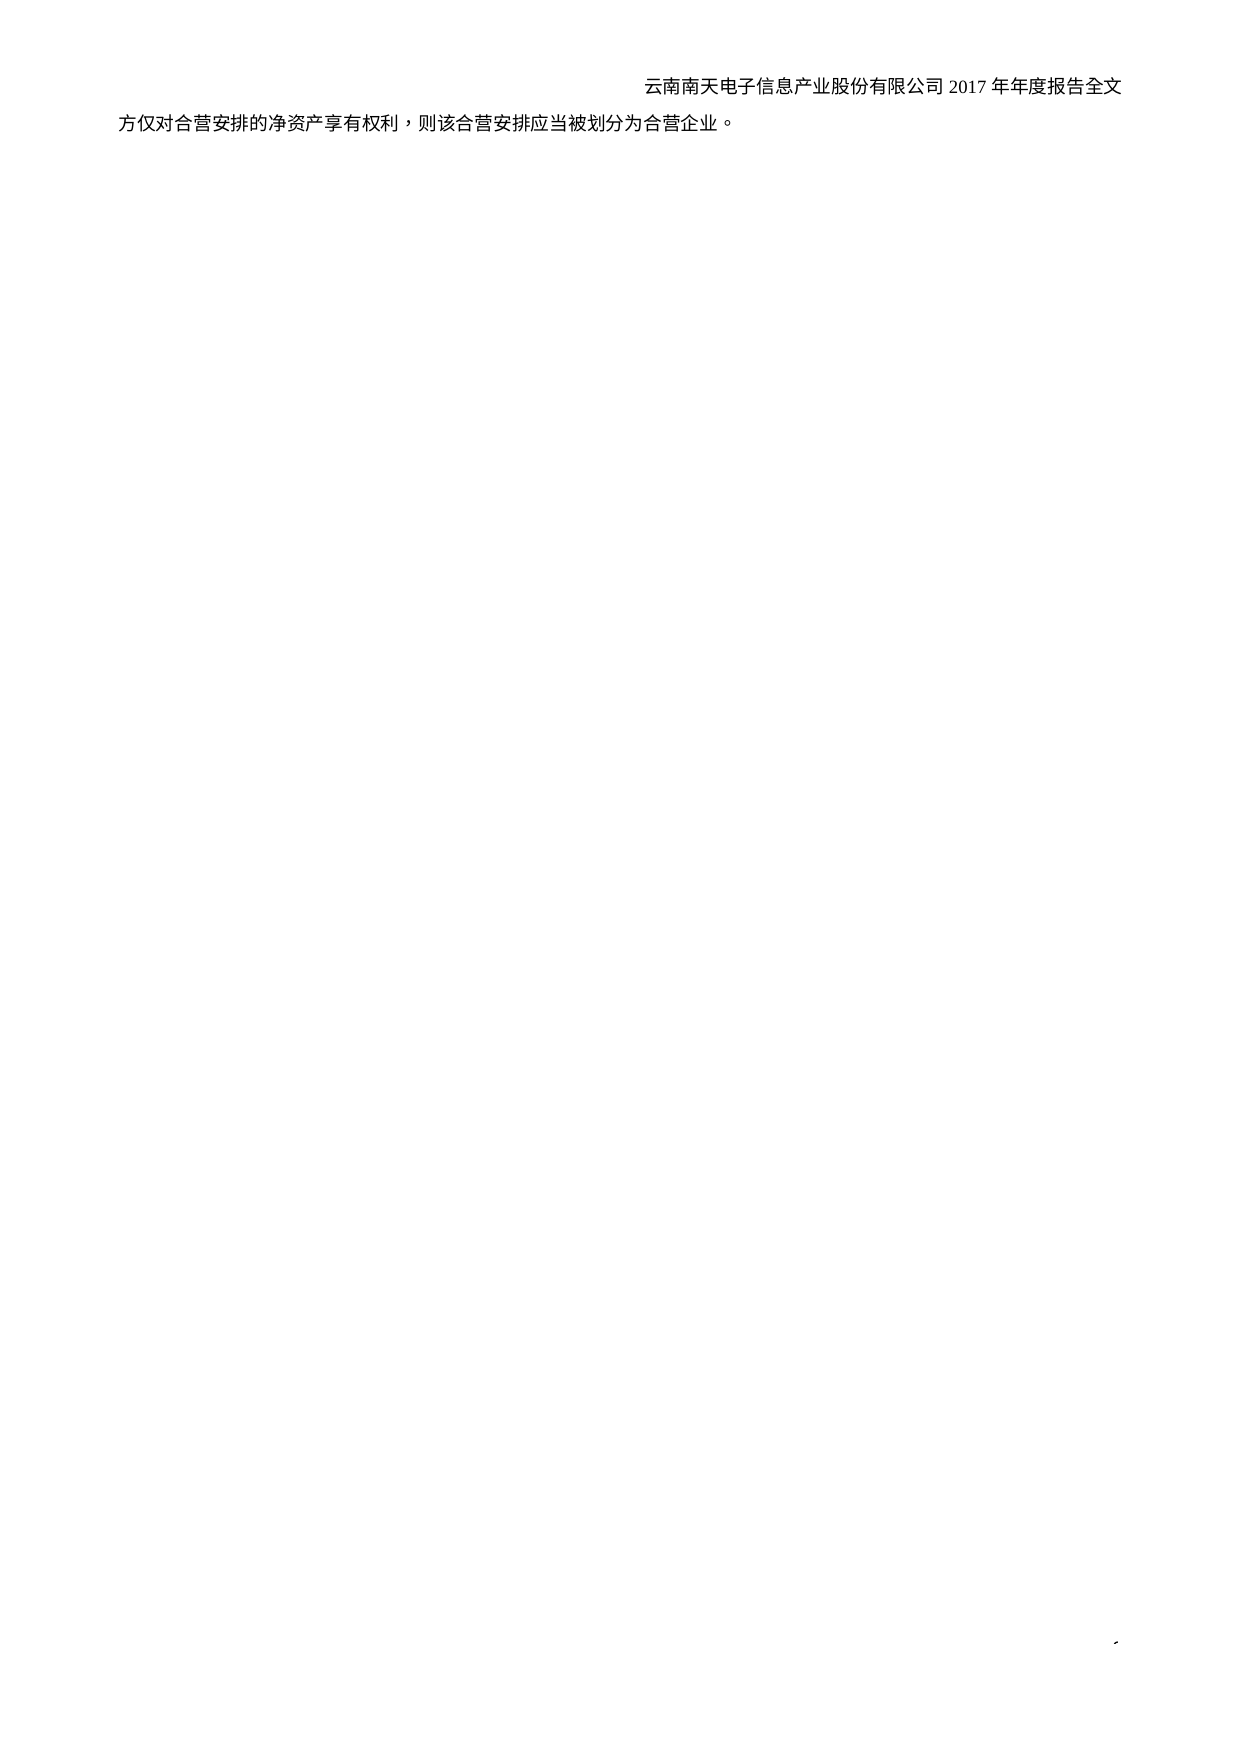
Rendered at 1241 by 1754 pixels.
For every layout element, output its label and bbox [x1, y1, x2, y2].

text [118, 110, 1123, 136]
